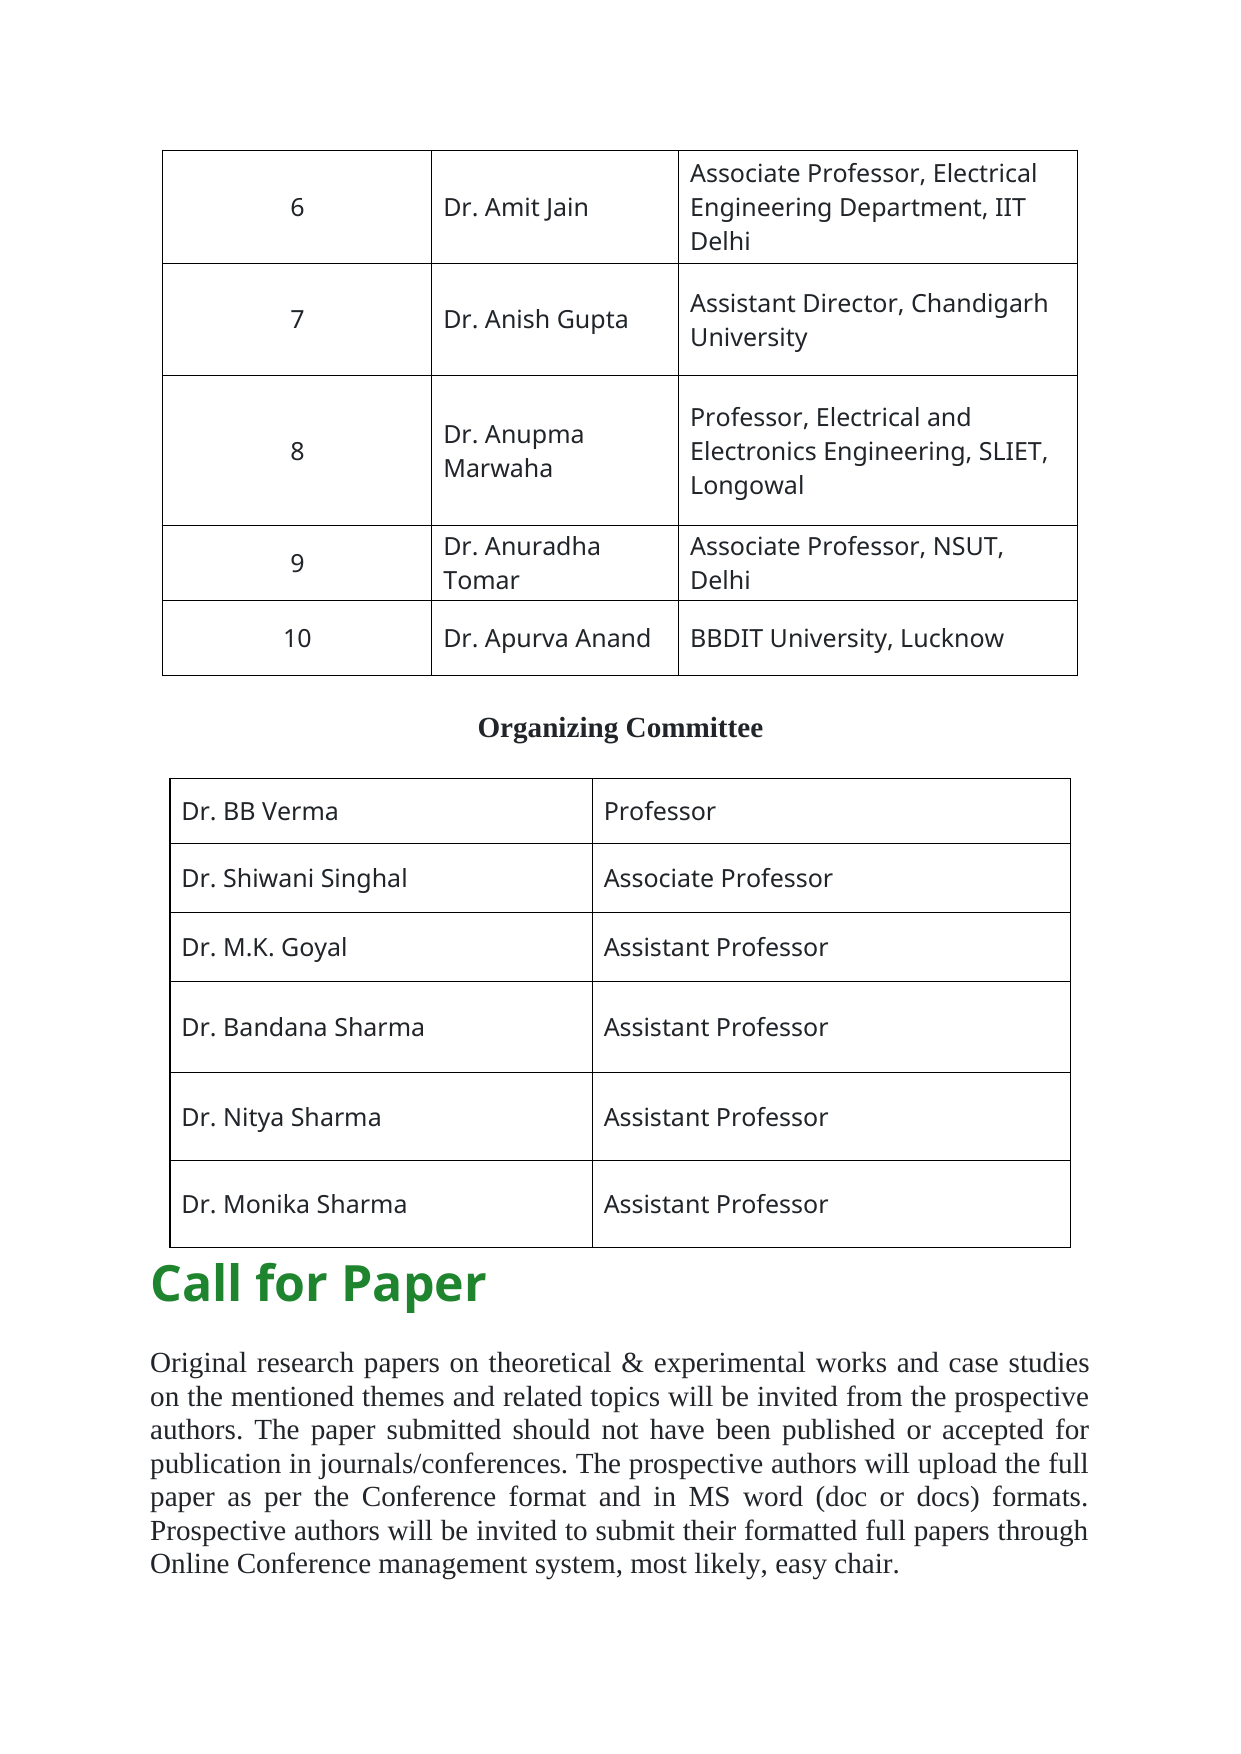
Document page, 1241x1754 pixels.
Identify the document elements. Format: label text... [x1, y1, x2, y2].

table_cell Dr. Apurva Anand [432, 601, 678, 675]
table_cell Assistant Professor [593, 982, 1070, 1072]
table_cell Dr. Shiwani Singhal [171, 844, 592, 912]
table_cell 6 [163, 151, 431, 262]
table_cell 8 [163, 376, 431, 525]
table_cell Associate Professor, Electrical Engineering Department, IIT Delhi [679, 151, 1077, 262]
table_cell Assistant Director, Chandigarh University [679, 264, 1077, 375]
table_cell BBDIT University, Lucknow [679, 601, 1077, 675]
table_cell Dr. Anish Gupta [432, 264, 678, 375]
table_cell Assistant Professor [593, 1073, 1070, 1159]
table_cell Dr. Nitya Sharma [171, 1073, 592, 1159]
table_cell 7 [163, 264, 431, 375]
table_cell Professor, Electrical and Electronics Engineering, SLIET, Longowal [679, 376, 1077, 525]
table_cell 10 [163, 601, 431, 675]
table_cell Assistant Professor [593, 1161, 1070, 1247]
table_cell Dr. Monika Sharma [171, 1161, 592, 1247]
table_header Professor [593, 779, 1070, 843]
text Organizing Committee [150, 710, 1090, 744]
table_cell 9 [163, 526, 431, 600]
table_cell Dr. Anupma Marwaha [432, 376, 678, 525]
table_cell Dr. Amit Jain [432, 151, 678, 262]
table_cell Dr. M.K. Goyal [171, 913, 592, 981]
subtitle Call for Paper [150, 1248, 1090, 1316]
text Original research papers on theoretical & experimental works and case studies on the mentioned themes and related topics will be invited from the prospective authors. The paper submitted should not have been published or accepted for publication in journals/conferences. The prospective authors will upload the full paper as per the Conference format and in MS word (doc or docs) formats. Prospective authors will be invited to submit their formatted full papers through Online Conference management system, most likely, easy chair. [150, 1345, 1090, 1580]
table_cell Associate Professor [593, 844, 1070, 912]
table_cell Assistant Professor [593, 913, 1070, 981]
table_cell Dr. Anuradha Tomar [432, 526, 678, 600]
table_cell Associate Professor, NSUT, Delhi [679, 526, 1077, 600]
table_header Dr. BB Verma [171, 779, 592, 843]
table_cell Dr. Bandana Sharma [171, 982, 592, 1072]
